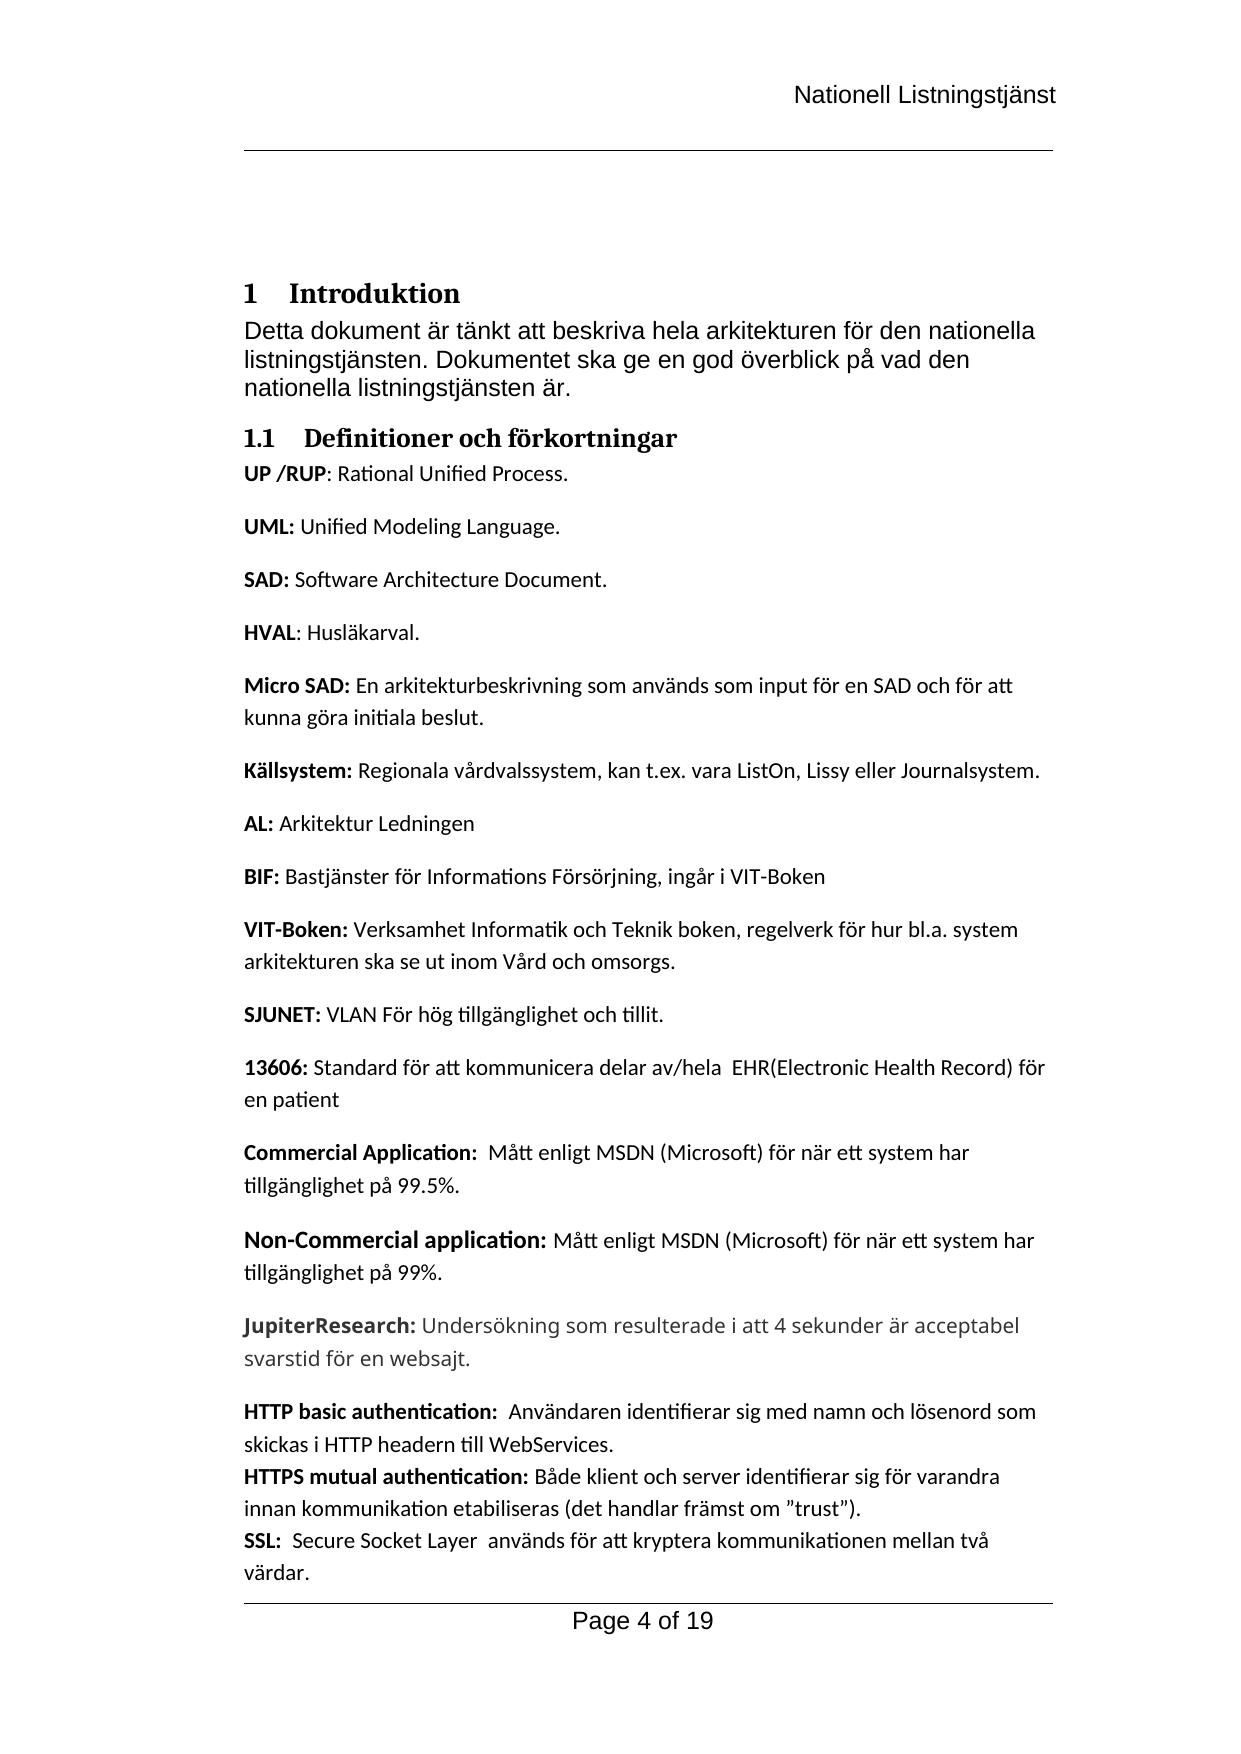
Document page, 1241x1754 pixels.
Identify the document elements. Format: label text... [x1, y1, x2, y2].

text HTTPS mutual authentication: Både klient och server identifierar sig för varandra innan kommunikation etabiliseras (det handlar främst om ”trust”). [244, 1462, 1053, 1522]
text Non-Commercial application: Mått enligt MSDN (Microsoft) för när ett system har tillgänglighet på 99%. [244, 1224, 1053, 1286]
text UML: Unified Modeling Language. [244, 512, 1053, 540]
subtitle Introduktion [244, 277, 1053, 311]
text VIT-Boken: Verksamhet Informatik och Teknik boken, regelverk för hur bl.a. system arkitekturen ska se ut inom Vård och omsorgs. [244, 915, 1053, 975]
text SAD: Software Architecture Document. [244, 565, 1053, 593]
text BIF: Bastjänster för Informations Försörjning, ingår i VIT-Boken [244, 862, 1053, 890]
subtitle Definitioner och förkortningar [244, 423, 1053, 454]
text SJUNET: VLAN För hög tillgänglighet och tillit. [244, 1000, 1053, 1028]
text SSL: Secure Socket Layer används för att kryptera kommunikationen mellan två värdar. [244, 1526, 1053, 1586]
text 13606: Standard för att kommunicera delar av/hela EHR(Electronic Health Record) för en patient [244, 1053, 1053, 1113]
text AL: Arkitektur Ledningen [244, 809, 1053, 837]
text Detta dokument är tänkt att beskriva hela arkitekturen för den nationella listningstjänsten. Dokumentet ska ge en god överblick på vad den nationella listningstjänsten är. [244, 316, 1053, 402]
text JupiterResearch: Undersökning som resulterade i att 4 sekunder är acceptabel svarstid för en websajt. [244, 1311, 1053, 1372]
text Commercial Application: Mått enligt MSDN (Microsoft) för när ett system har tillgänglighet på 99.5%. [244, 1138, 1053, 1199]
text UP /RUP: Rational Unified Process. [244, 459, 1053, 487]
text Källsystem: Regionala vårdvalssystem, kan t.ex. vara ListOn, Lissy eller Journalsystem. [244, 756, 1053, 784]
text HVAL: Husläkarval. [244, 618, 1053, 646]
text Micro SAD: En arkitekturbeskrivning som används som input för en SAD och för att kunna göra initiala beslut. [244, 671, 1053, 731]
text HTTP basic authentication: Användaren identifierar sig med namn och lösenord som skickas i HTTP headern till WebServices. [244, 1397, 1053, 1458]
